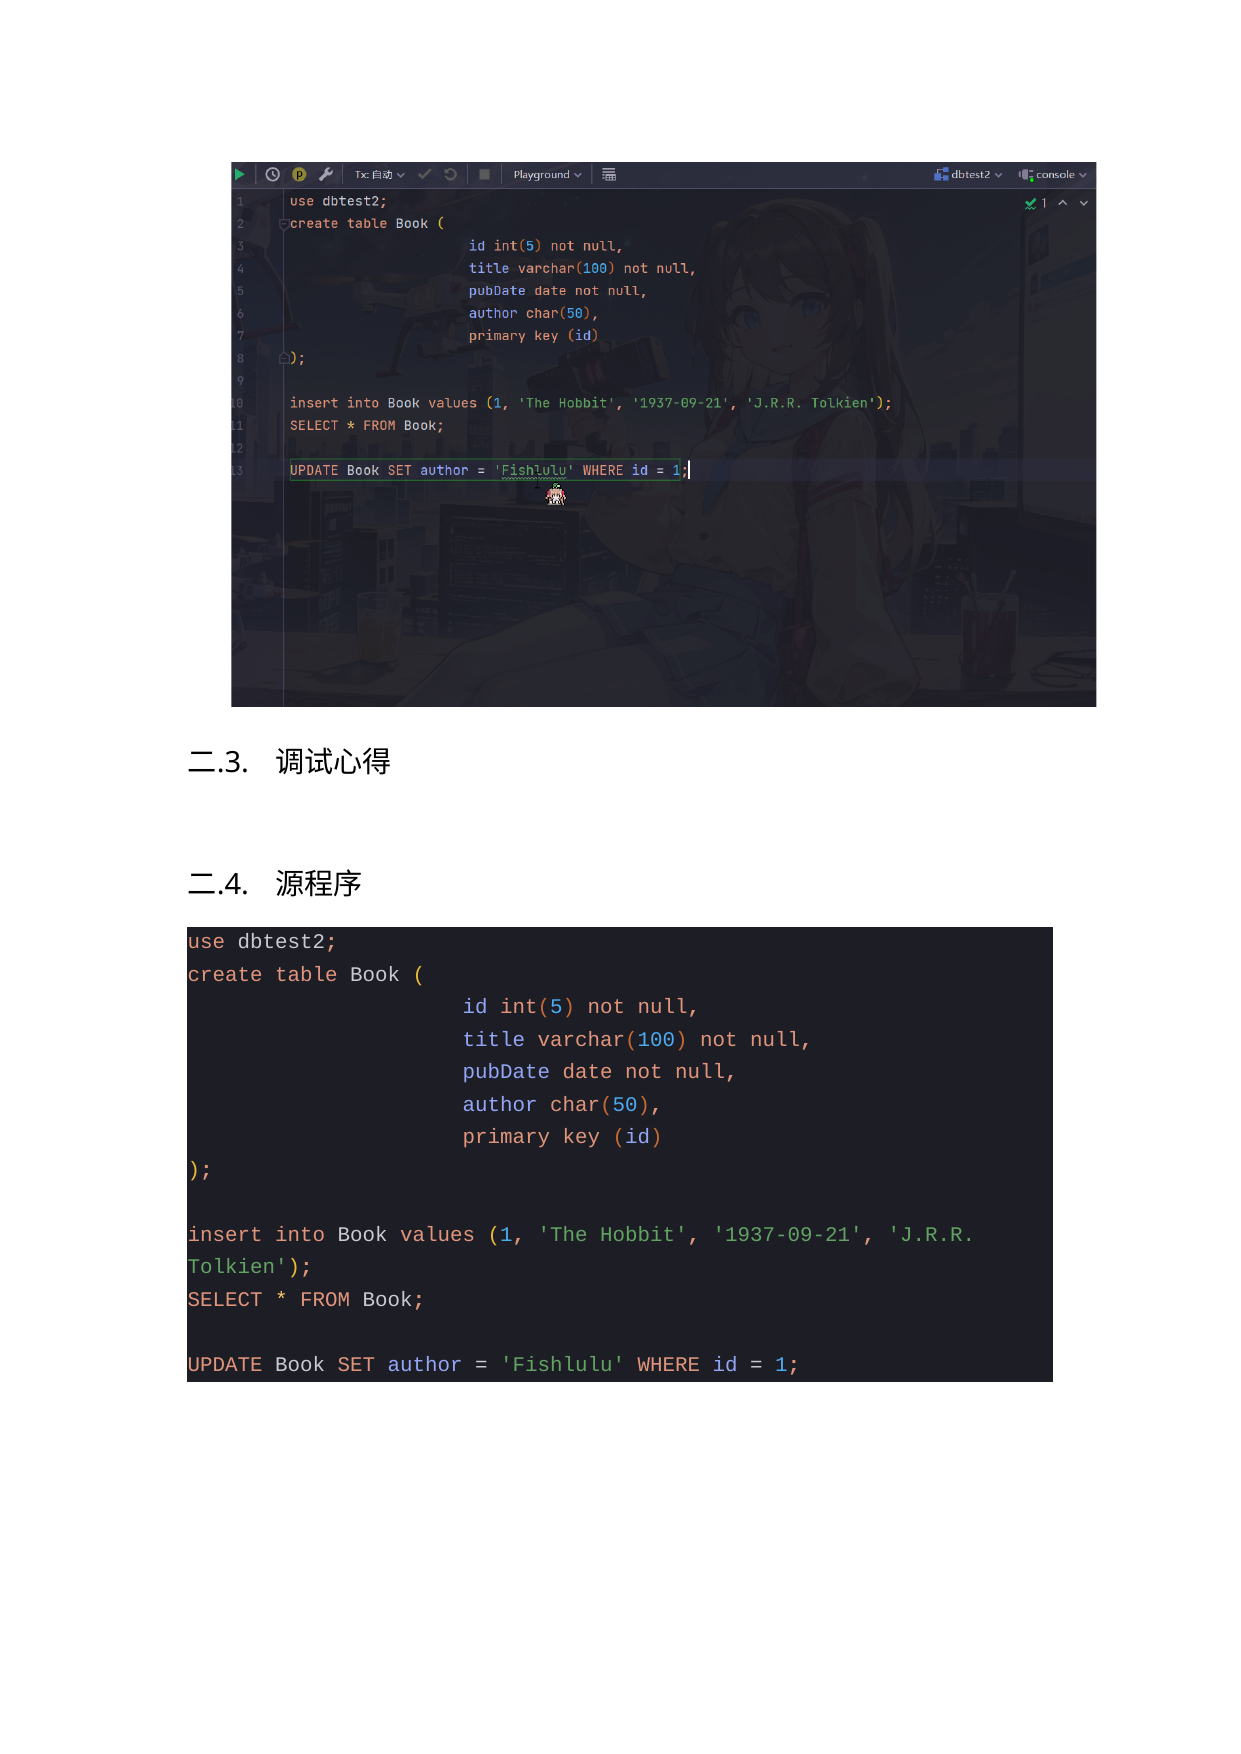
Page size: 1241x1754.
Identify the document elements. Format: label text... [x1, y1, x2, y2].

subtitle 调试心得 [187, 727, 1053, 792]
subtitle 源程序 [187, 849, 1053, 914]
picture [231, 162, 1097, 707]
text use dbtest2; create table Book ( id int(5) not null, title varchar(100) not null, pubDate date not null, author char(50), primary key (id) ); insert into Book values (1, 'The Hobbit', '1937-09-21', 'J.R.R. Tolkien'); SELECT * FROM Book; UPDATE Book SET author = 'Fishlulu' WHERE id = 1; [187, 927, 1053, 1382]
